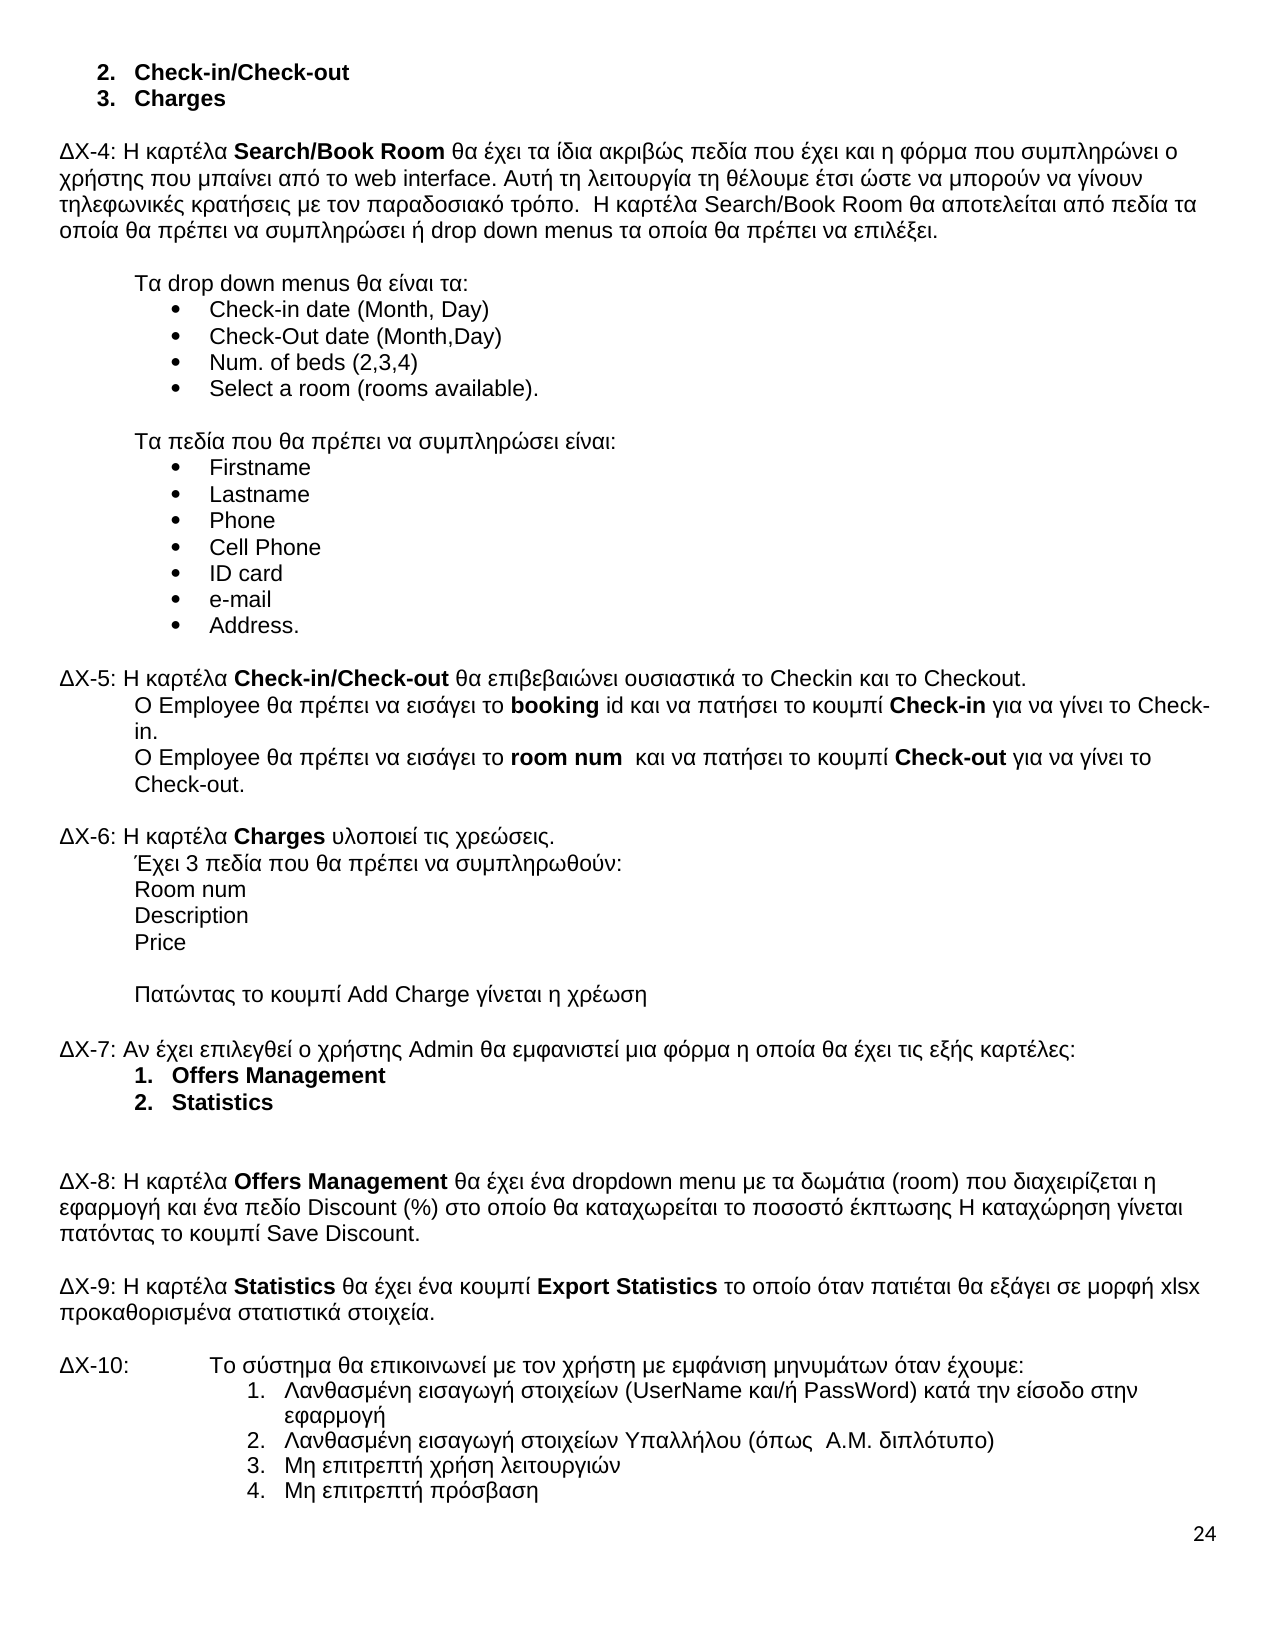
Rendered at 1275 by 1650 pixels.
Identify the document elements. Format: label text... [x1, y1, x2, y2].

list Phone [172, 507, 1216, 533]
list Check-in date (Month, Day) [172, 296, 1216, 323]
text ΔΧ-4: Η καρτέλα Search/Book Room θα έχει τα ίδια ακριβώς πεδία που έχει και η φόρμα που συμπληρώνει ο χρήστης που μπαίνει από το web interface. Αυτή τη λειτουργία τη θέλουμε έτσι ώστε να μπορούν να γίνουν τηλεφωνικές κρατήσεις με τον παραδοσιακό τρόπο. Η καρτέλα Search/Book Room θα αποτελείται από πεδία τα οποία θα πρέπει να συμπληρώσει ή drop down menus τα οποία θα πρέπει να επιλέξει. [59, 138, 1216, 243]
text Room num [134, 876, 1216, 902]
list Firstname [172, 454, 1216, 481]
text ΔΧ-5: H καρτέλα Check-in/Check-out θα επιβεβαιώνει ουσιαστικά το Checkin και το Checkout. [59, 665, 1216, 692]
list Offers Management [134, 1062, 1216, 1088]
text Price [134, 929, 1216, 955]
list Λανθασμένη εισαγωγή στοιχείων (UserName και/ή PassWord) κατά την είσοδο στην εφαρμογή [247, 1378, 1216, 1428]
text Πατώντας το κουμπί Add Charge γίνεται η χρέωση [134, 981, 1216, 1008]
text ΔΧ-9: Η καρτέλα Statistics θα έχει ένα κουμπί Export Statistics το οποίο όταν πατιέται θα εξάγει σε μορφή xlsx προκαθορισμένα στατιστικά στοιχεία. [59, 1273, 1216, 1326]
list ID card [172, 560, 1216, 586]
list Ο Employee θα πρέπει να εισάγει το room num και να πατήσει το κουμπί Check-out για να γίνει το Check-out. [134, 744, 1216, 797]
list Lastname [172, 481, 1216, 507]
list Ο Employee θα πρέπει να εισάγει το booking id και να πατήσει το κουμπί Check-in για να γίνει το Check-in. [134, 692, 1216, 744]
list Λανθασμένη εισαγωγή στοιχείων Υπαλλήλου (όπως Α.Μ. διπλότυπο) [247, 1428, 1216, 1453]
list Address. [172, 612, 1216, 639]
text ΔΧ-8: Η καρτέλα Offers Management θα έχει ένα dropdown menu με τα δωμάτια (room) που διαχειρίζεται η εφαρμογή και ένα πεδίο Discount (%) στο οποίο θα καταχωρείται το ποσοστό έκπτωσης Η καταχώρηση γίνεται πατόντας το κουμπί Save Discount. [59, 1168, 1216, 1247]
list Τα πεδία που θα πρέπει να συμπληρώσει είναι: [134, 428, 1216, 454]
list e-mail [172, 586, 1216, 612]
list Num. of beds (2,3,4) [172, 349, 1216, 375]
list Check-Out date (Month,Day) [172, 323, 1216, 349]
list Cell Phone [172, 533, 1216, 560]
list Check-in/Check-out [97, 59, 1216, 85]
list Charges [97, 85, 1216, 112]
text ΔΧ-6: Η καρτέλα Charges υλοποιεί τις χρεώσεις. [59, 823, 1216, 850]
text Description [134, 902, 1216, 929]
list Μη επιτρεπτή πρόσβαση [247, 1478, 1216, 1503]
list Τα drop down menus θα είναι τα: [134, 270, 1216, 296]
list Statistics [134, 1088, 1216, 1115]
list Μη επιτρεπτή χρήση λειτουργιών [247, 1453, 1216, 1478]
text ΔΧ-7: Αν έχει επιλεγθεί ο χρήστης Admin θα εμφανιστεί μια φόρμα η οποία θα έχει τις εξής καρτέλες: [59, 1036, 1216, 1062]
list Select a room (rooms available). [172, 375, 1216, 402]
text Έχει 3 πεδία που θα πρέπει να συμπληρωθούν: [59, 850, 1216, 876]
text ΔΧ-10: Το σύστημα θα επικοινωνεί με τον χρήστη με εμφάνιση μηνυμάτων όταν έχουμε: [59, 1352, 1216, 1378]
